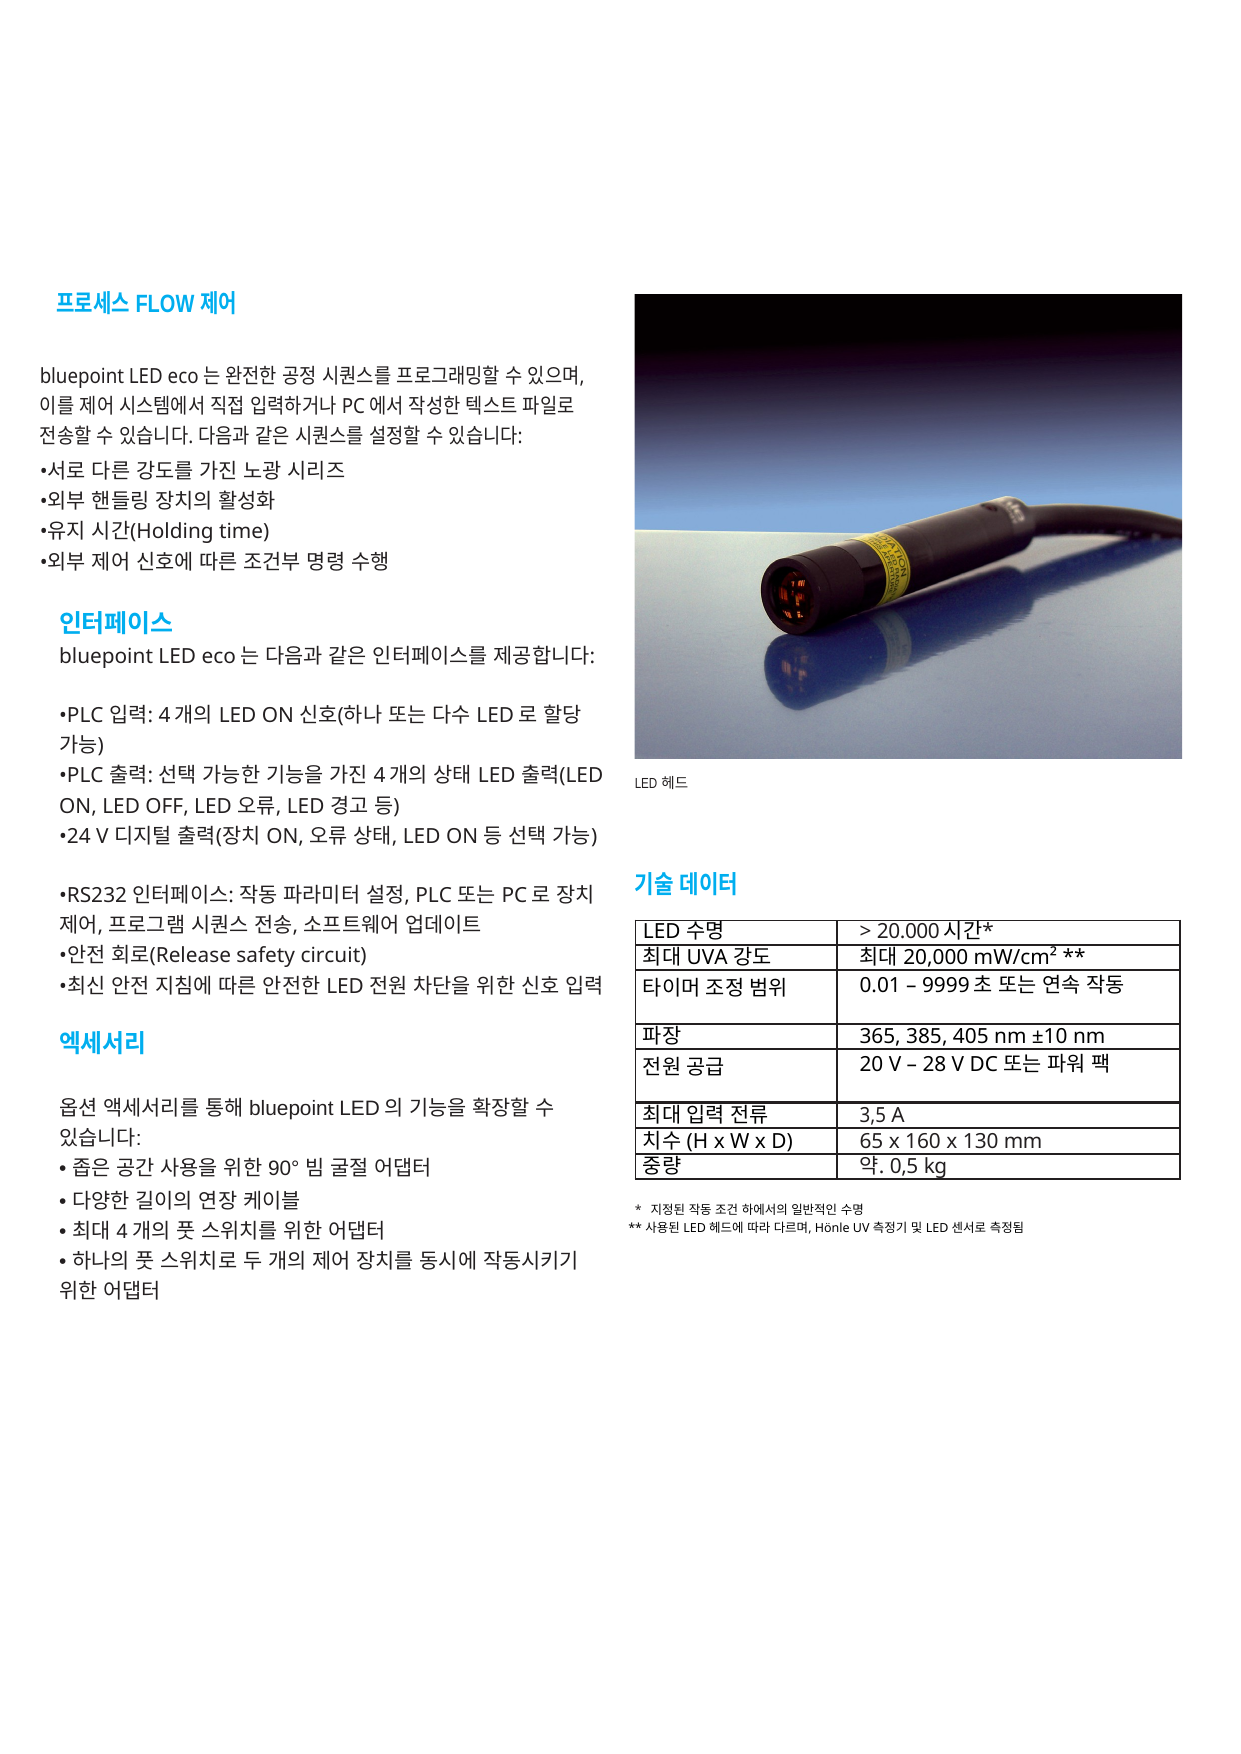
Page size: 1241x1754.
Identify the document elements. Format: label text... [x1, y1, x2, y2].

table_cell 약. 0,5 kg [838, 1155, 1179, 1178]
text ** 사용된 LED 헤드에 따라 다르며, Hönle UV 측정기 및 LED 센서로 측정됨 [615, 1218, 1201, 1236]
table_header LED 수명 [636, 921, 836, 943]
subtitle 기술 데이터 [634, 864, 1201, 901]
table_cell 중량 [636, 1155, 836, 1178]
text LED 헤드 [634, 771, 1201, 792]
subtitle 프로세스 FLOW 제어 [39, 283, 606, 319]
text 옵션 액세서리를 통해 bluepoint LED의 기능을 확장할 수 있습니다: • 좁은 공간 사용을 위한 90° 빔 굴절 어댑터 [59, 1091, 606, 1181]
subtitle 엑세서리 [59, 1023, 606, 1059]
table_cell 365, 385, 405 nm ±10 nm [838, 1025, 1179, 1048]
table_cell 0.01 – 9999초 또는 연속 작동 [838, 971, 1179, 1022]
table_cell 최대 입력 전류 [636, 1104, 836, 1127]
table_cell 20 V – 28 V DC 또는 파워 팩 [838, 1050, 1179, 1101]
table_cell 최대 20,000 mW/cm² ** [838, 946, 1179, 969]
text • 다양한 길이의 연장 케이블 • 최대 4개의 풋 스위치를 위한 어댑터 • 하나의 풋 스위치로 두 개의 제어 장치를 동시에 작동시키기 위한 어댑터 [59, 1184, 606, 1305]
picture [634, 294, 1183, 759]
table_cell 3,5 A [838, 1104, 1179, 1127]
subtitle 인터페이스 bluepoint LED eco는 다음과 같은 인터페이스를 제공합니다: •PLC 입력: 4개의 LED ON 신호(하나 또는 다수 LED로 할당 가능) •PLC 출력: 선택 가능한 기능을 가진 4개의 상태 LED 출력(LED ON, LED OFF, LED 오류, LED 경고 등) •24 V 디지털 출력(장치 ON, 오류 상태, LED ON 등 선택 가능) •RS232 인터페이스: 작동 파라미터 설정, PLC 또는 PC로 장치 제어, 프로그램 시퀀스 전송, 소프트웨어 업데이트 •안전 회로(Release safety circuit) •최신 안전 지침에 따른 안전한 LED 전원 차단을 위한 신호 입력 [59, 603, 606, 999]
table_header > 20.000시간* [838, 921, 1179, 943]
table_cell 타이머 조정 범위 [636, 971, 836, 1022]
table_cell 파장 [636, 1025, 836, 1048]
text •서로 다른 강도를 가진 노광 시리즈 •외부 핸들링 장치의 활성화 •유지 시간(Holding time) •외부 제어 신호에 따른 조건부 명령 수행 [39, 454, 606, 575]
text bluepoint LED eco는 완전한 공정 시퀀스를 프로그래밍할 수 있으며, 이를 제어 시스템에서 직접 입력하거나 PC에서 작성한 텍스트 파일로 전송할 수 있습니다. 다음과 같은 시퀀스를 설정할 수 있습니다: [39, 359, 606, 450]
text * 지정된 작동 조건 하에서의 일반적인 수명 [634, 1200, 1201, 1218]
table_cell 치수 (H x W x D) [636, 1129, 836, 1153]
table_cell 최대 UVA 강도 [636, 946, 836, 969]
table_cell 전원 공급 [636, 1050, 836, 1101]
table_cell 65 x 160 x 130 mm [838, 1129, 1179, 1153]
